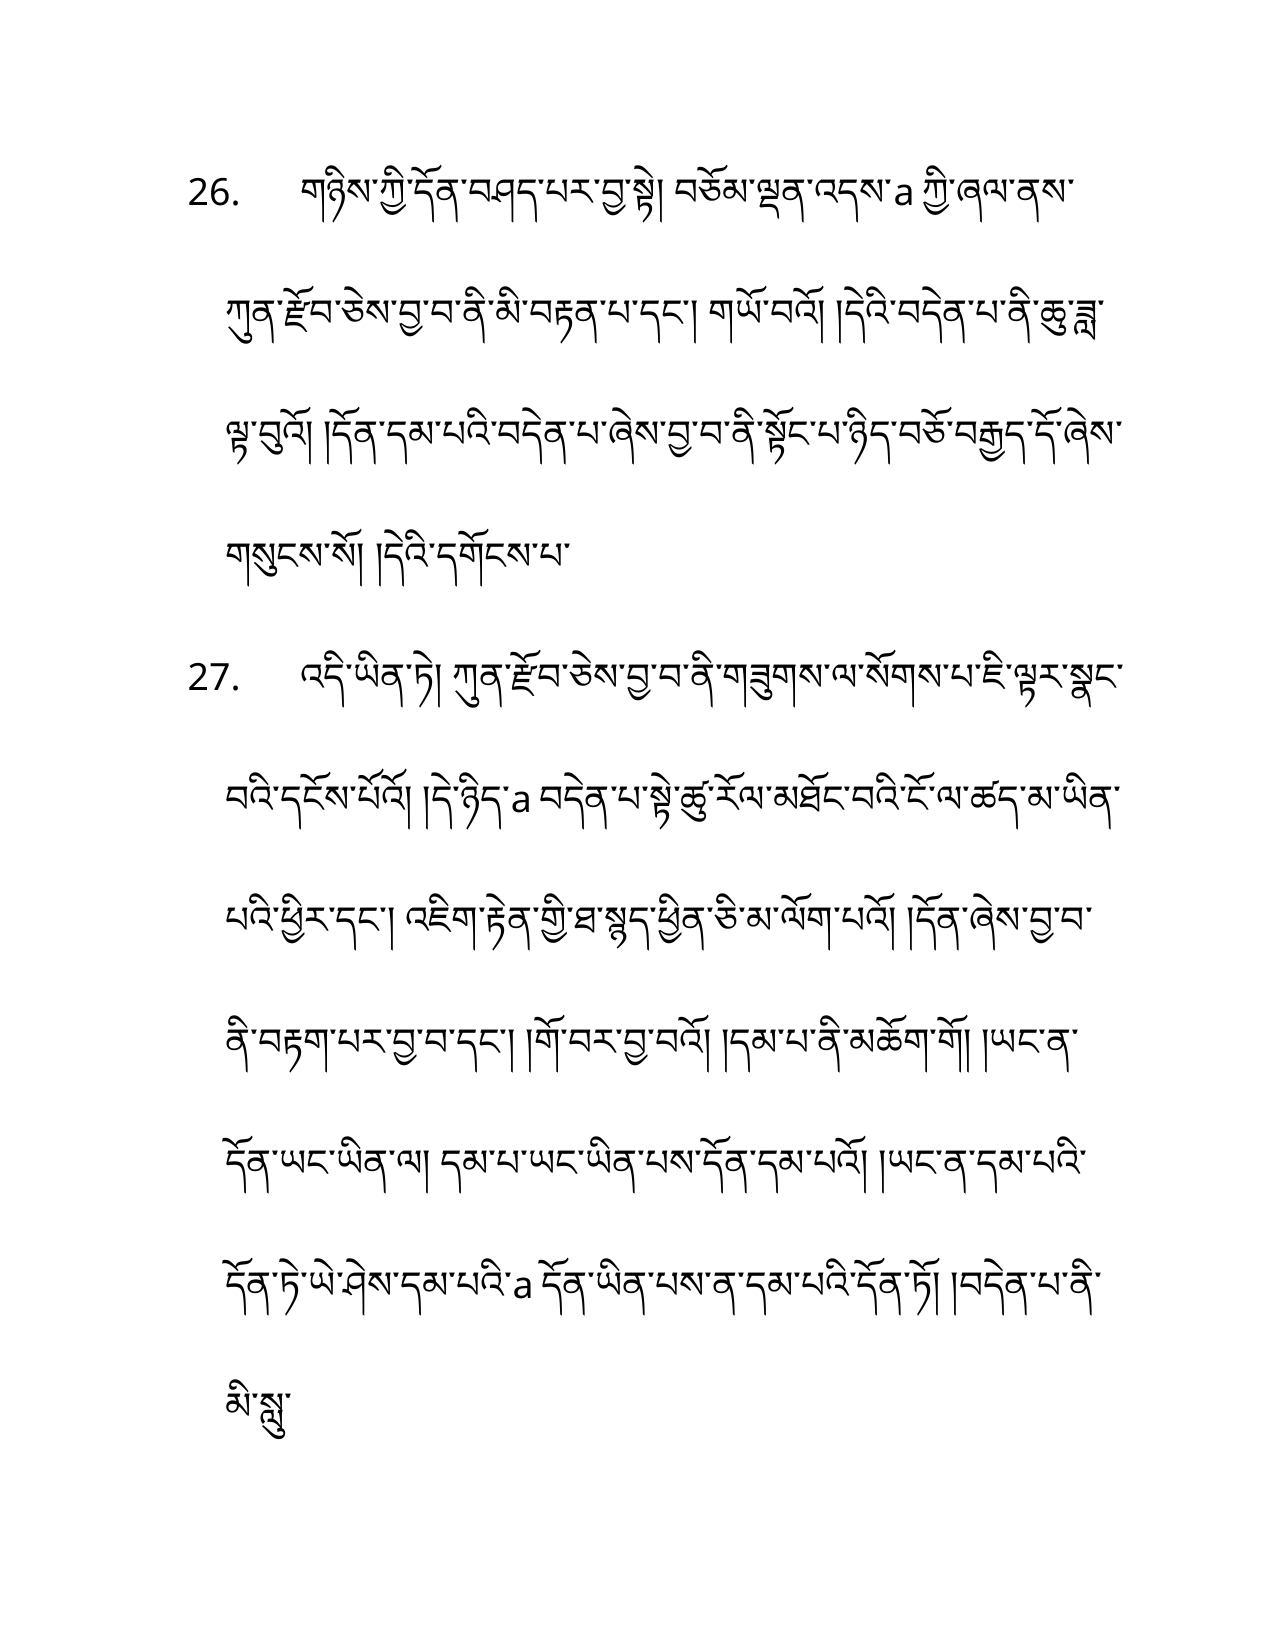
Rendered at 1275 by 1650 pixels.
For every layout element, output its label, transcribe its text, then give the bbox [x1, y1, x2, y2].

list འདི་ཡིན་ཏེ། ཀུན་རྫོབ་ཅེས་བྱ་བ་ནི་གཟུགས་ལ་སོགས་པ་ཇི་ལྟར་སྣང་བའི་དངོས་པོའོ། །དེ་ཉིད་aབདེན་པ་སྟེ་ཚུ་རོལ་མཐོང་བའི་ངོ་ལ་ཚད་མ་ཡིན་པའི་ཕྱིར་དང་། འཇིག་རྟེན་གྱི་ཐ་སྙད་ཕྱིན་ཅི་མ་ལོག་པའོ། །དོན་ཞེས་བྱ་བ་ནི་བརྟག་པར་བྱ་བ་དང་། །གོ་བར་བྱ་བའོ། །དམ་པ་ནི་མཆོག་གོ། །ཡང་ན་དོན་ཡང་ཡིན་ལ། དམ་པ་ཡང་ཡིན་པས་དོན་དམ་པའོ། །ཡང་ན་དམ་པའི་དོན་ཏེ་ཡེ་ཤེས་དམ་པའི་aདོན་ཡིན་པས་ན་དམ་པའི་དོན་ཏོ། །བདེན་པ་ནི་མི་སླུ་ [187, 636, 1125, 1470]
list གཉིས་ཀྱི་དོན་བཤད་པར་བྱ་སྟེ། བཅོམ་ལྡན་འདས་aཀྱི་ཞལ་ནས་ཀུན་རྫོབ་ཅེས་བྱ་བ་ནི་མི་བརྟན་པ་དང་། གཡོ་བའོ། །དེའི་བདེན་པ་ནི་ཆུ་ཟླ་ལྟ་བུའོ། །དོན་དམ་པའི་བདེན་པ་ཞེས་བྱ་བ་ནི་སྟོང་པ་ཉིད་བཅོ་བརྒྱད་དོ་ཞེས་གསུངས་སོ། །དེའི་དགོངས་པ་ [187, 150, 1125, 620]
